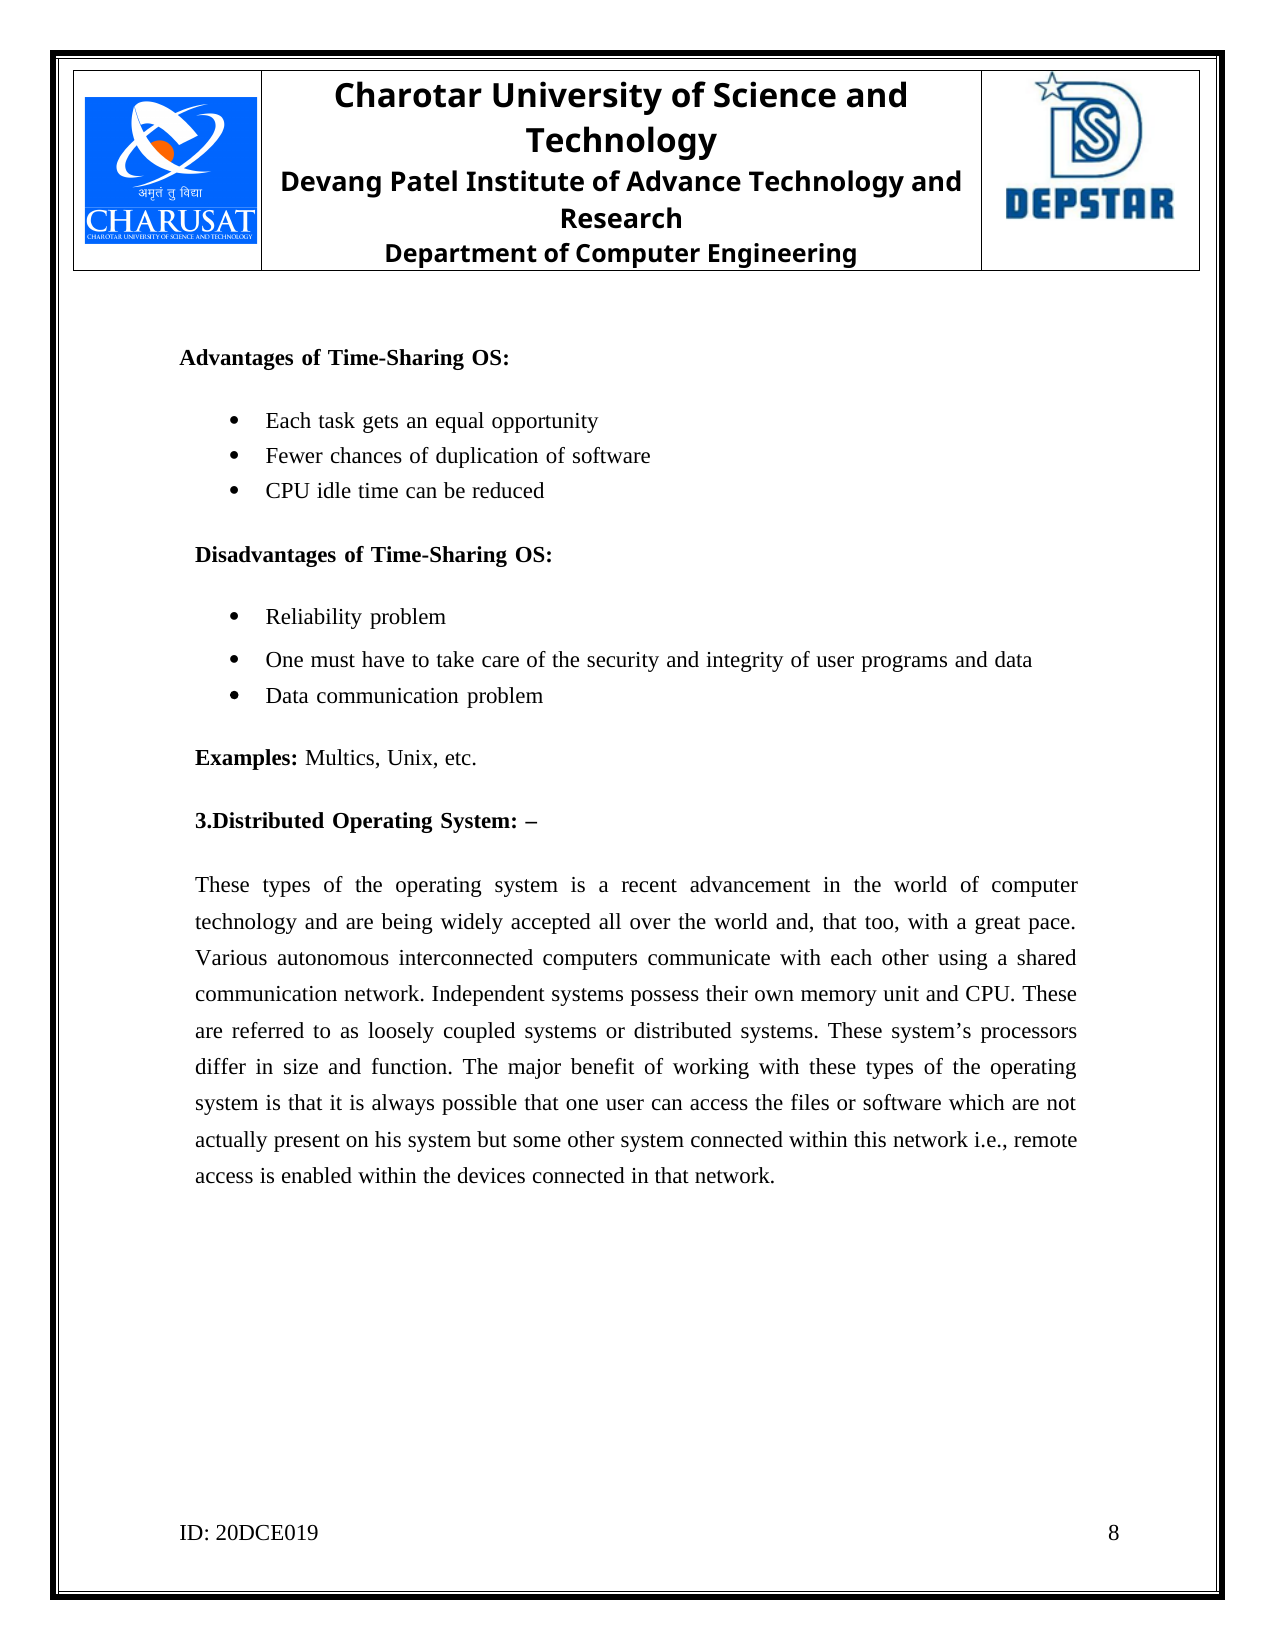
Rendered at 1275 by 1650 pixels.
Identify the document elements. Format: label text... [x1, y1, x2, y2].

text These types of the operating system is a recent advancement in the world of computer technology and are being widely accepted all over the world and, that too, with a great pace. Various autonomous interconnected computers communicate with each other using a shared communication network. Independent systems possess their own memory unit and CPU. These are referred to as loosely coupled systems or distributed systems. These system’s processors differ in size and function. The major benefit of working with these types of the operating system is that it is always possible that one user can access the files or software which are not actually present on his system but some other system connected within this network i.e., remote access is enabled within the devices connected in that network. [195, 871, 1078, 1188]
subtitle Advantages of Time-Sharing OS: [179, 344, 1148, 371]
picture [84, 97, 258, 244]
list Fewer chances of duplication of software [230, 442, 1148, 468]
subtitle Disadvantages of Time-Sharing OS: [195, 541, 1148, 567]
list One must have to take care of the security and integrity of user programs and data [230, 647, 1148, 673]
picture [1005, 71, 1175, 228]
list CPU idle time can be reduced [230, 477, 1148, 503]
list Reliability problem [230, 603, 1148, 629]
list Data communication problem Examples: Multics, Unix, etc. 3.Distributed Operating System: – [195, 682, 546, 833]
list Each task gets an equal opportunity [230, 407, 1148, 433]
